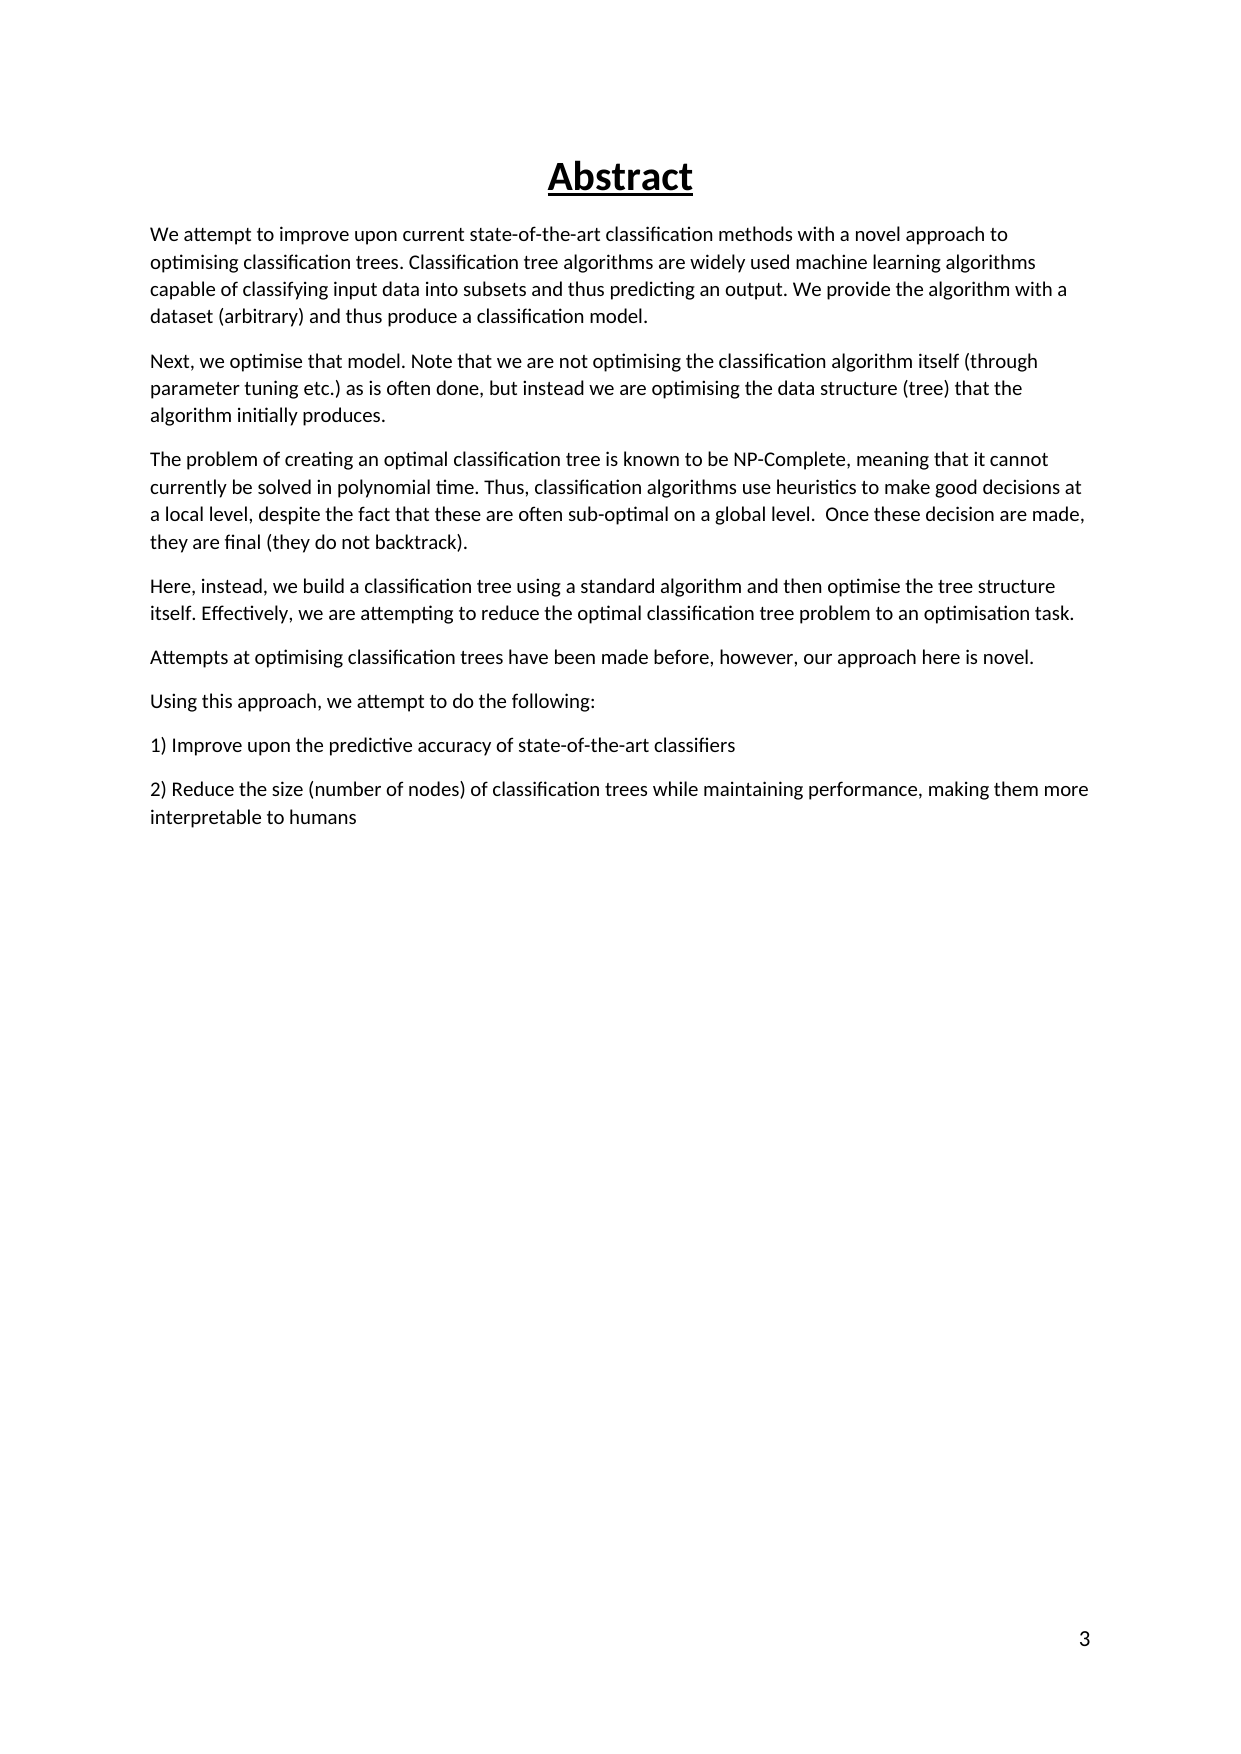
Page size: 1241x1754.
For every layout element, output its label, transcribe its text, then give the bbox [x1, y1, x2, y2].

text 1) Improve upon the predictive accuracy of state-of-the-art classifiers [150, 732, 1090, 758]
text Next, we optimise that model. Note that we are not optimising the classification algorithm itself (through parameter tuning etc.) as is often done, but instead we are optimising the data structure (tree) that the algorithm initially produces. [150, 348, 1090, 428]
text Here, instead, we build a classification tree using a standard algorithm and then optimise the tree structure itself. Effectively, we are attempting to reduce the optimal classification tree problem to an optimisation task. [150, 573, 1090, 626]
text 2) Reduce the size (number of nodes) of classification trees while maintaining performance, making them more interpretable to humans [150, 777, 1090, 829]
text The problem of creating an optimal classification tree is known to be NP-Complete, meaning that it cannot currently be solved in polynomial time. Thus, classification algorithms use heuristics to make good decisions at a local level, despite the fact that these are often sub-optimal on a global level. Once these decision are made, they are final (they do not backtrack). [150, 447, 1090, 554]
text Abstract [150, 150, 1090, 201]
text Using this approach, we attempt to do the following: [150, 688, 1090, 714]
text Attempts at optimising classification trees have been made before, however, our approach here is novel. [150, 644, 1090, 670]
text We attempt to improve upon current state-of-the-art classification methods with a novel approach to optimising classification trees. Classification tree algorithms are widely used machine learning algorithms capable of classifying input data into subsets and thus predicting an output. We provide the algorithm with a dataset (arbitrary) and thus produce a classification model. [150, 222, 1090, 329]
